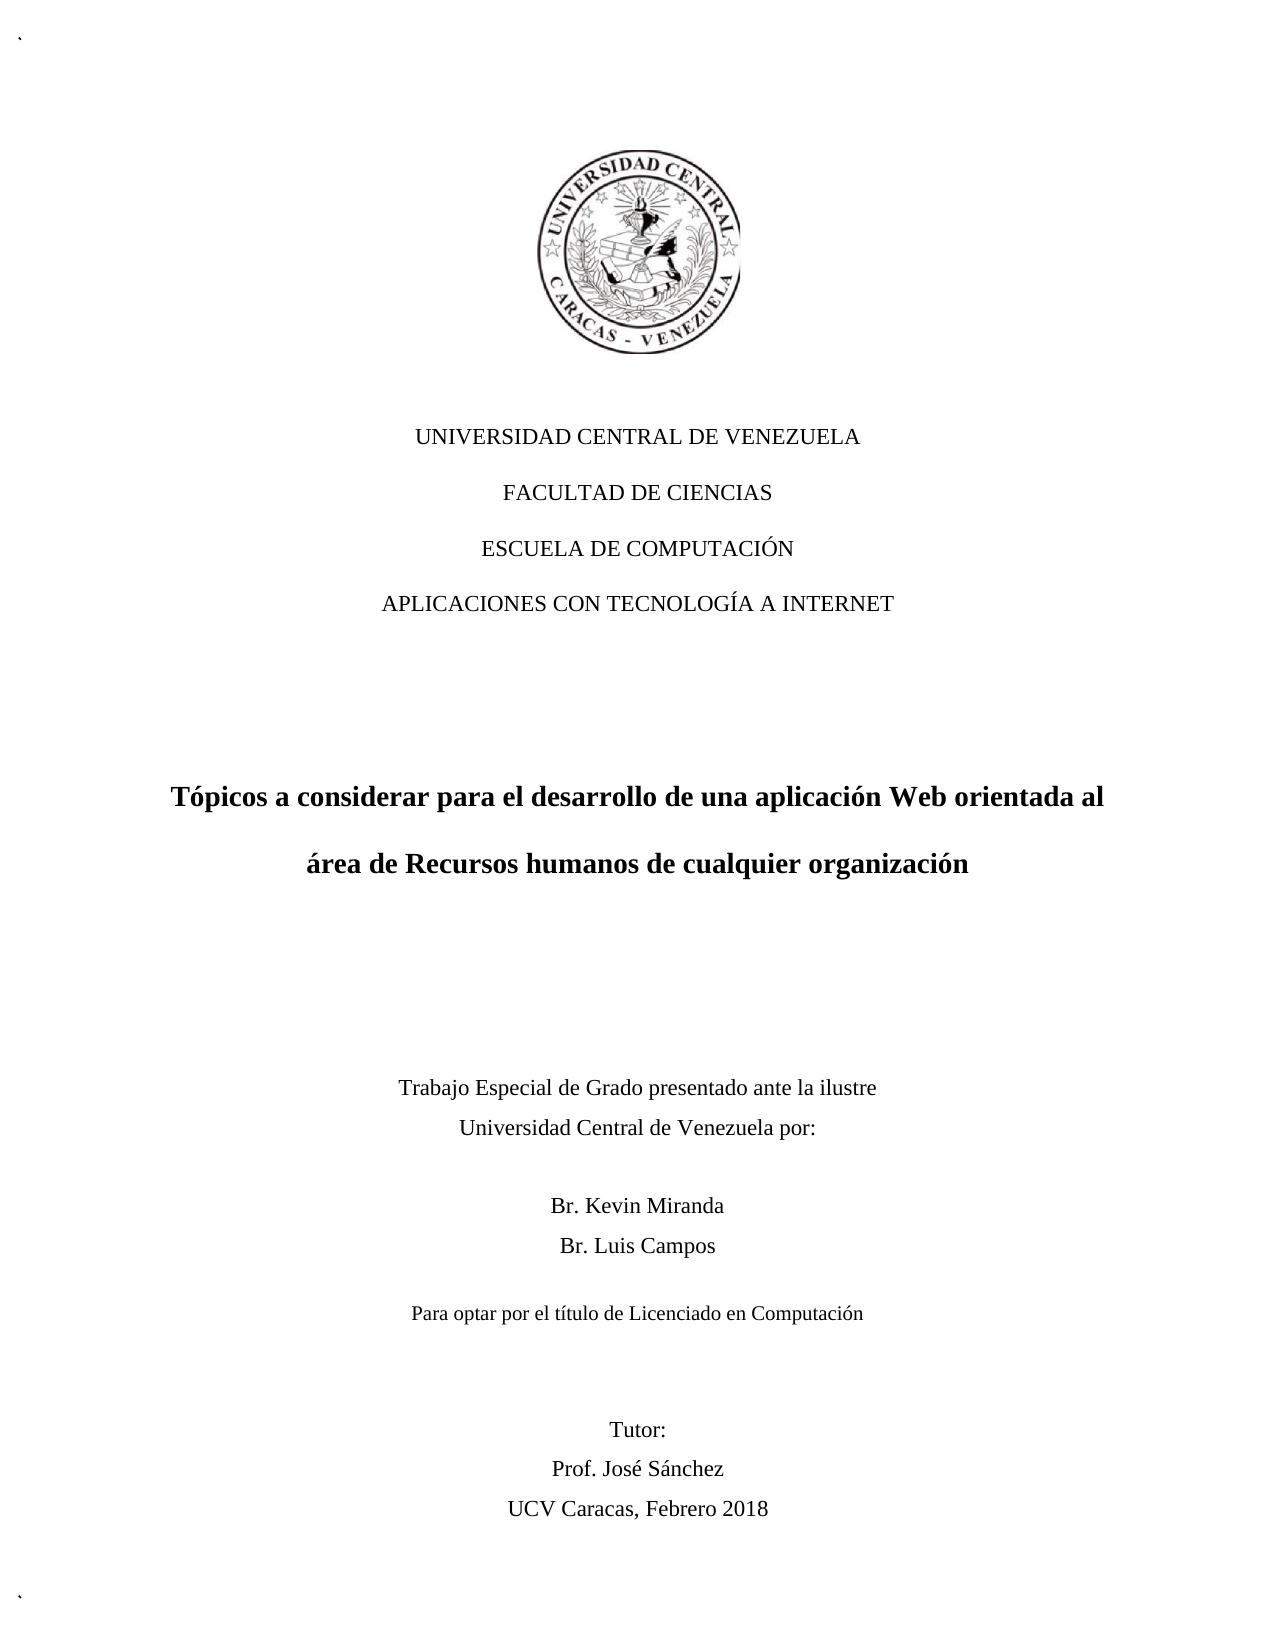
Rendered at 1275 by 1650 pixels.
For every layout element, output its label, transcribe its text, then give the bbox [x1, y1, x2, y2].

text Tutor: [362, 1416, 914, 1442]
text Trabajo Especial de Grado presentado ante la ilustre Universidad Central de Venezuela por: [362, 1074, 914, 1140]
text Para optar por el título de Licenciado en Computación [411, 1300, 1173, 1324]
text Br. Kevin Miranda Br. Luis Campos [550, 1193, 724, 1258]
text ESCUELA DE COMPUTACIÓN [362, 535, 914, 562]
text Prof. José Sánchez UCV Caracas, Febrero 2018 [491, 1455, 785, 1521]
text APLICACIONES CON TECNOLOGÍA A INTERNET [362, 590, 914, 617]
text Tópicos a considerar para el desarrollo de una aplicación Web orientada al área de Recursos humanos de cualquier organización [161, 779, 1114, 879]
text UNIVERSIDAD CENTRAL DE VENEZUELA FACULTAD DE CIENCIAS [362, 423, 914, 506]
picture [537, 150, 741, 354]
